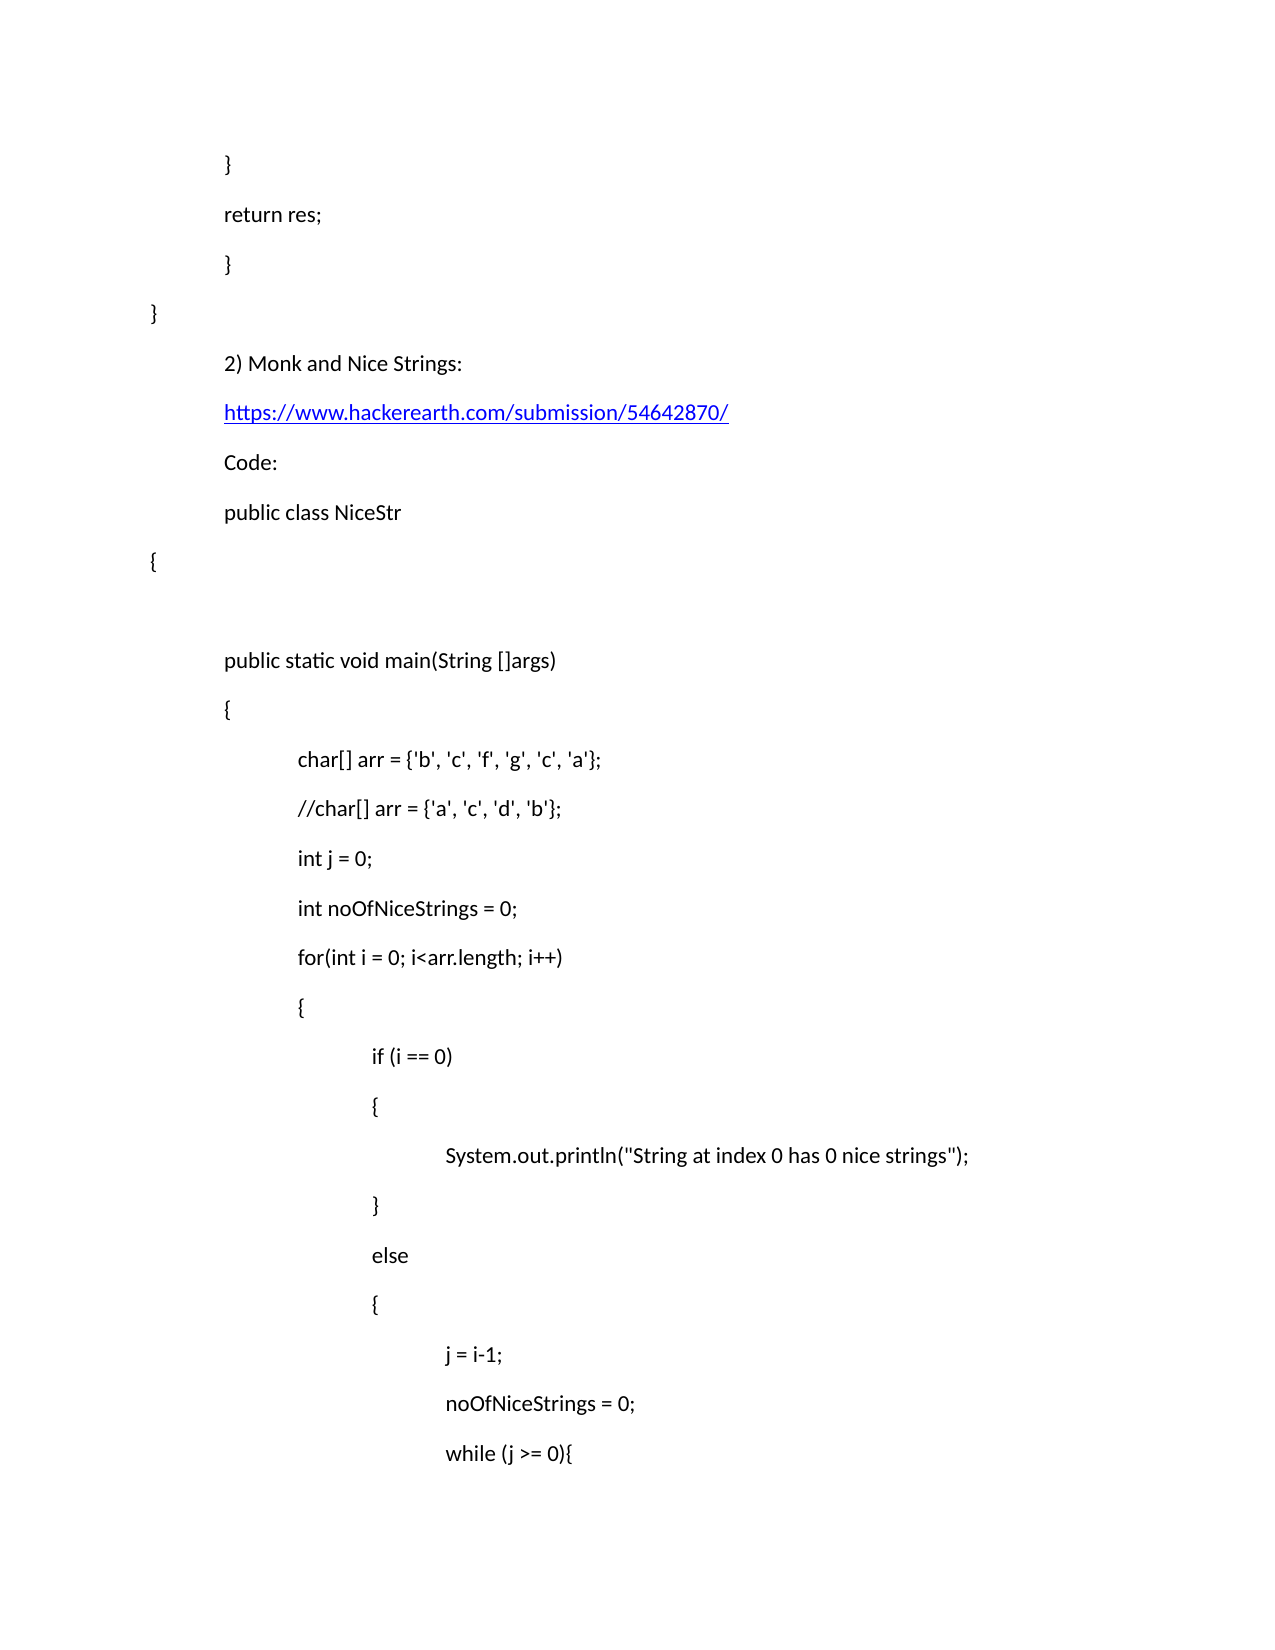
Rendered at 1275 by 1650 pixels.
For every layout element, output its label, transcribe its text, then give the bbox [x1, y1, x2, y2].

text { [150, 547, 1125, 575]
text if (i == 0) [150, 1042, 1125, 1071]
text } [150, 1191, 1125, 1219]
text { [150, 992, 1125, 1021]
text //char[] arr = {'a', 'c', 'd', 'b'}; [150, 794, 1125, 823]
text return res; [150, 199, 1125, 228]
text while (j >= 0){ [150, 1438, 1125, 1467]
text else [150, 1240, 1125, 1269]
text public class NiceStr [150, 497, 1125, 526]
text } [150, 249, 1125, 278]
text { [150, 1091, 1125, 1120]
text https://www.hackerearth.com/submission/54642870/ [150, 398, 1125, 427]
text int noOfNiceStrings = 0; [150, 893, 1125, 922]
text } [150, 150, 1125, 179]
text Code: [150, 447, 1125, 476]
text System.out.println("String at index 0 has 0 nice strings"); [150, 1141, 1125, 1170]
text { [150, 695, 1125, 723]
text noOfNiceStrings = 0; [150, 1389, 1125, 1418]
text j = i-1; [150, 1339, 1125, 1368]
text public static void main(String []args) [150, 645, 1125, 674]
text { [150, 1290, 1125, 1318]
text int j = 0; [150, 843, 1125, 872]
text } [150, 299, 1125, 327]
text for(int i = 0; i<arr.length; i++) [150, 943, 1125, 971]
text char[] arr = {'b', 'c', 'f', 'g', 'c', 'a'}; [150, 744, 1125, 773]
text 2) Monk and Nice Strings: [150, 348, 1125, 377]
